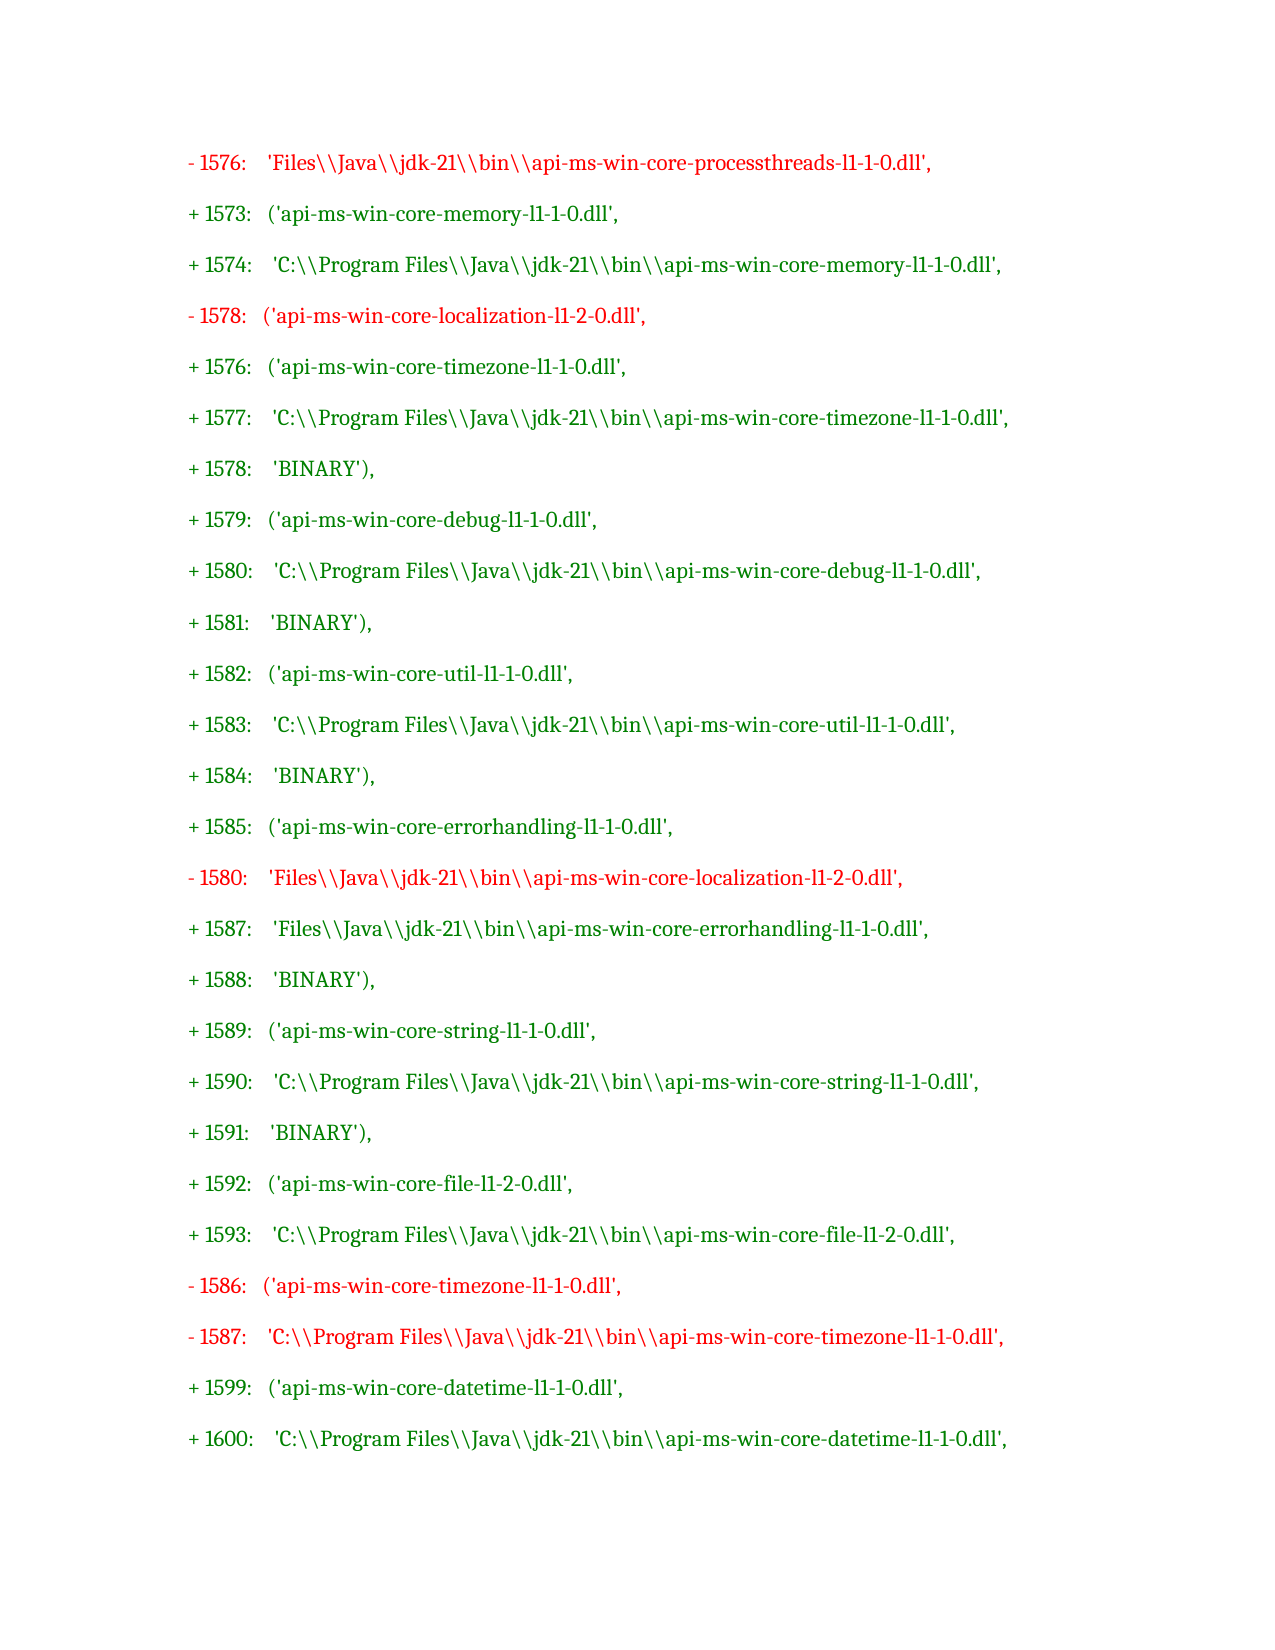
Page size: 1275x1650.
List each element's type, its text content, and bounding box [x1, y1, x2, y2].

text - 1576: 'Files\\Java\\jdk-21\\bin\\api-ms-win-core-processthreads-l1-1-0.dll', [187, 150, 1087, 176]
text + 1582: ('api-ms-win-core-util-l1-1-0.dll', [187, 660, 1087, 687]
text + 1592: ('api-ms-win-core-file-l1-2-0.dll', [187, 1171, 1087, 1197]
text + 1589: ('api-ms-win-core-string-l1-1-0.dll', [187, 1018, 1087, 1044]
text + 1587: 'Files\\Java\\jdk-21\\bin\\api-ms-win-core-errorhandling-l1-1-0.dll', [187, 916, 1087, 942]
text + 1580: 'C:\\Program Files\\Java\\jdk-21\\bin\\api-ms-win-core-debug-l1-1-0.dll', [187, 558, 1087, 585]
text - 1587: 'C:\\Program Files\\Java\\jdk-21\\bin\\api-ms-win-core-timezone-l1-1-0.dll', [187, 1324, 1087, 1350]
text + 1578: 'BINARY'), [187, 456, 1087, 483]
text + 1585: ('api-ms-win-core-errorhandling-l1-1-0.dll', [187, 813, 1087, 840]
text + 1577: 'C:\\Program Files\\Java\\jdk-21\\bin\\api-ms-win-core-timezone-l1-1-0.dll', [187, 405, 1087, 432]
text + 1600: 'C:\\Program Files\\Java\\jdk-21\\bin\\api-ms-win-core-datetime-l1-1-0.dll', [187, 1426, 1087, 1452]
text + 1599: ('api-ms-win-core-datetime-l1-1-0.dll', [187, 1375, 1087, 1401]
text + 1576: ('api-ms-win-core-timezone-l1-1-0.dll', [187, 354, 1087, 381]
text + 1573: ('api-ms-win-core-memory-l1-1-0.dll', [187, 201, 1087, 227]
text + 1574: 'C:\\Program Files\\Java\\jdk-21\\bin\\api-ms-win-core-memory-l1-1-0.dll', [187, 252, 1087, 278]
text + 1588: 'BINARY'), [187, 967, 1087, 993]
text - 1580: 'Files\\Java\\jdk-21\\bin\\api-ms-win-core-localization-l1-2-0.dll', [187, 864, 1087, 891]
text + 1591: 'BINARY'), [187, 1120, 1087, 1146]
text + 1583: 'C:\\Program Files\\Java\\jdk-21\\bin\\api-ms-win-core-util-l1-1-0.dll', [187, 711, 1087, 738]
text + 1581: 'BINARY'), [187, 609, 1087, 636]
text + 1593: 'C:\\Program Files\\Java\\jdk-21\\bin\\api-ms-win-core-file-l1-2-0.dll', [187, 1222, 1087, 1248]
text + 1579: ('api-ms-win-core-debug-l1-1-0.dll', [187, 507, 1087, 534]
text + 1584: 'BINARY'), [187, 762, 1087, 789]
text - 1578: ('api-ms-win-core-localization-l1-2-0.dll', [187, 303, 1087, 329]
text - 1586: ('api-ms-win-core-timezone-l1-1-0.dll', [187, 1273, 1087, 1299]
text + 1590: 'C:\\Program Files\\Java\\jdk-21\\bin\\api-ms-win-core-string-l1-1-0.dll', [187, 1069, 1087, 1095]
